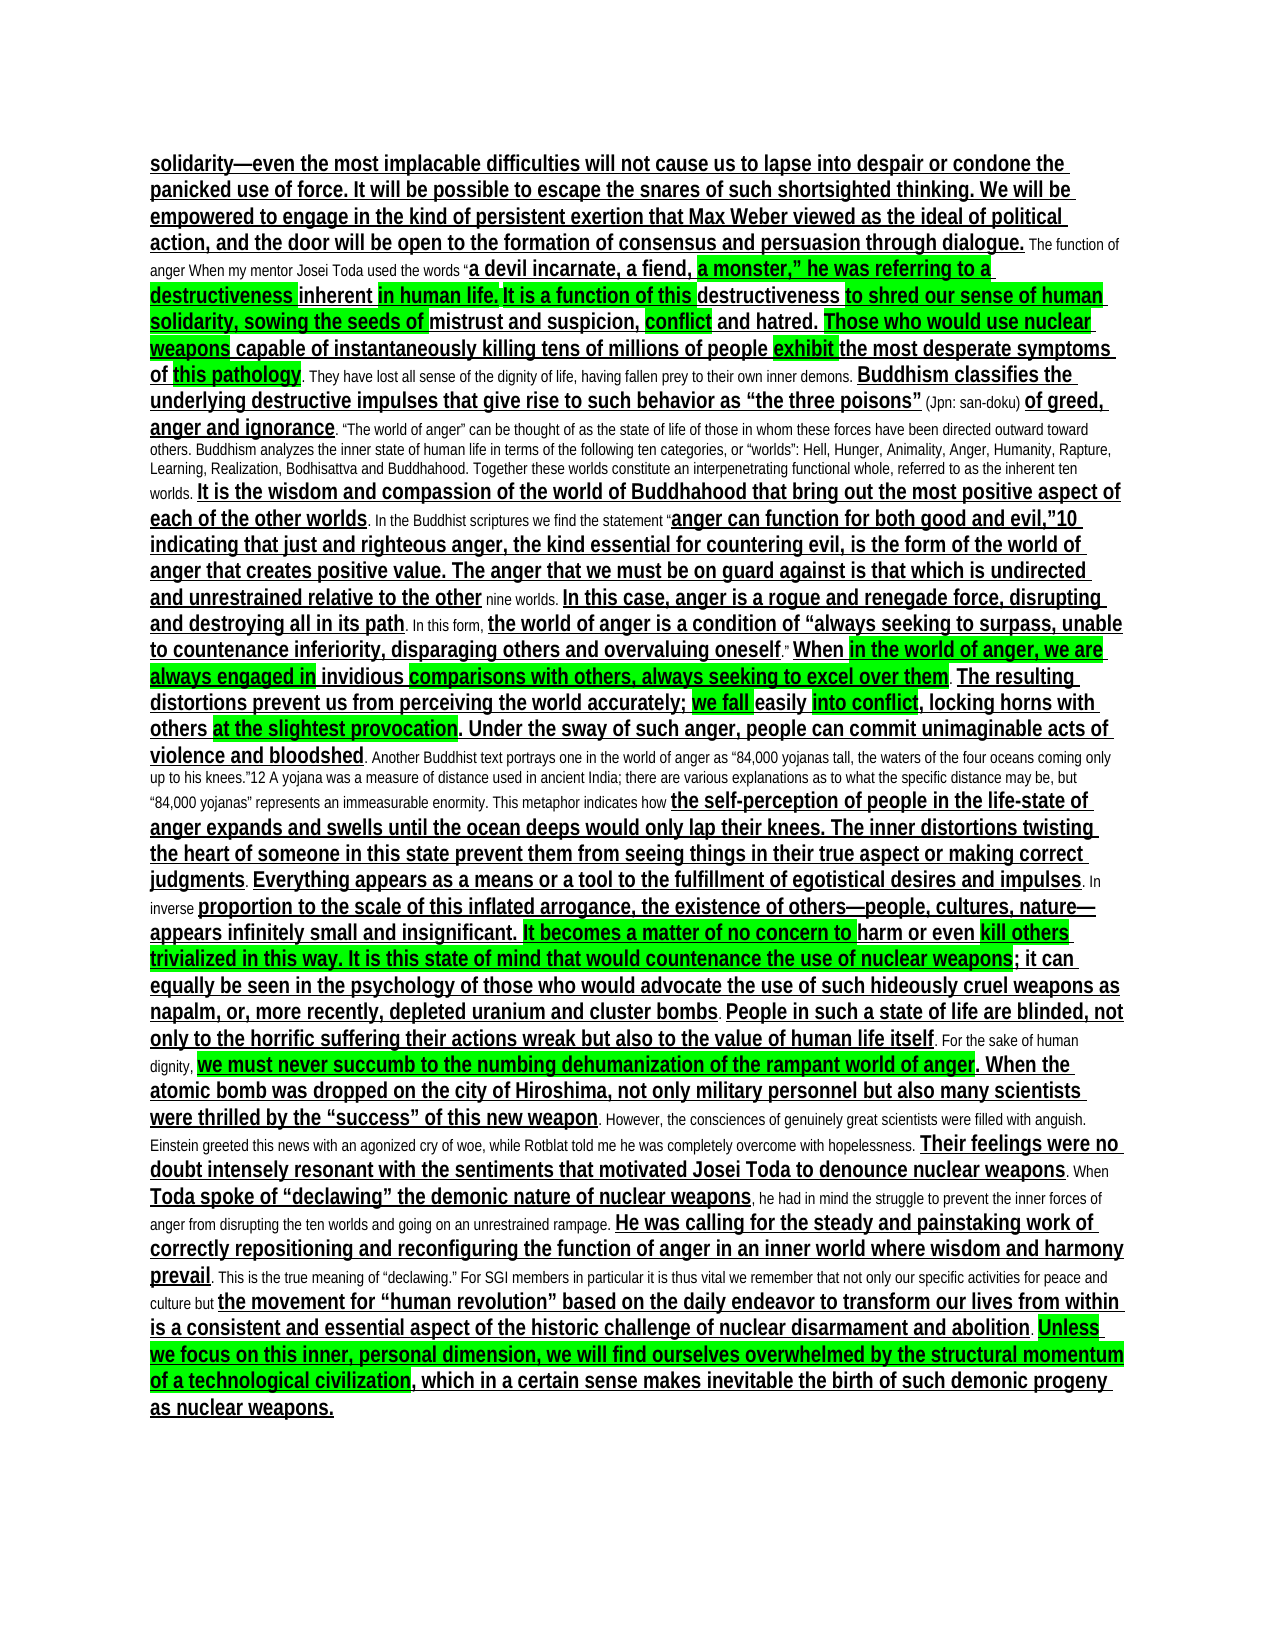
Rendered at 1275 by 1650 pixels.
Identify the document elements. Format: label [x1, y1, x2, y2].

text [150, 150, 1125, 1420]
